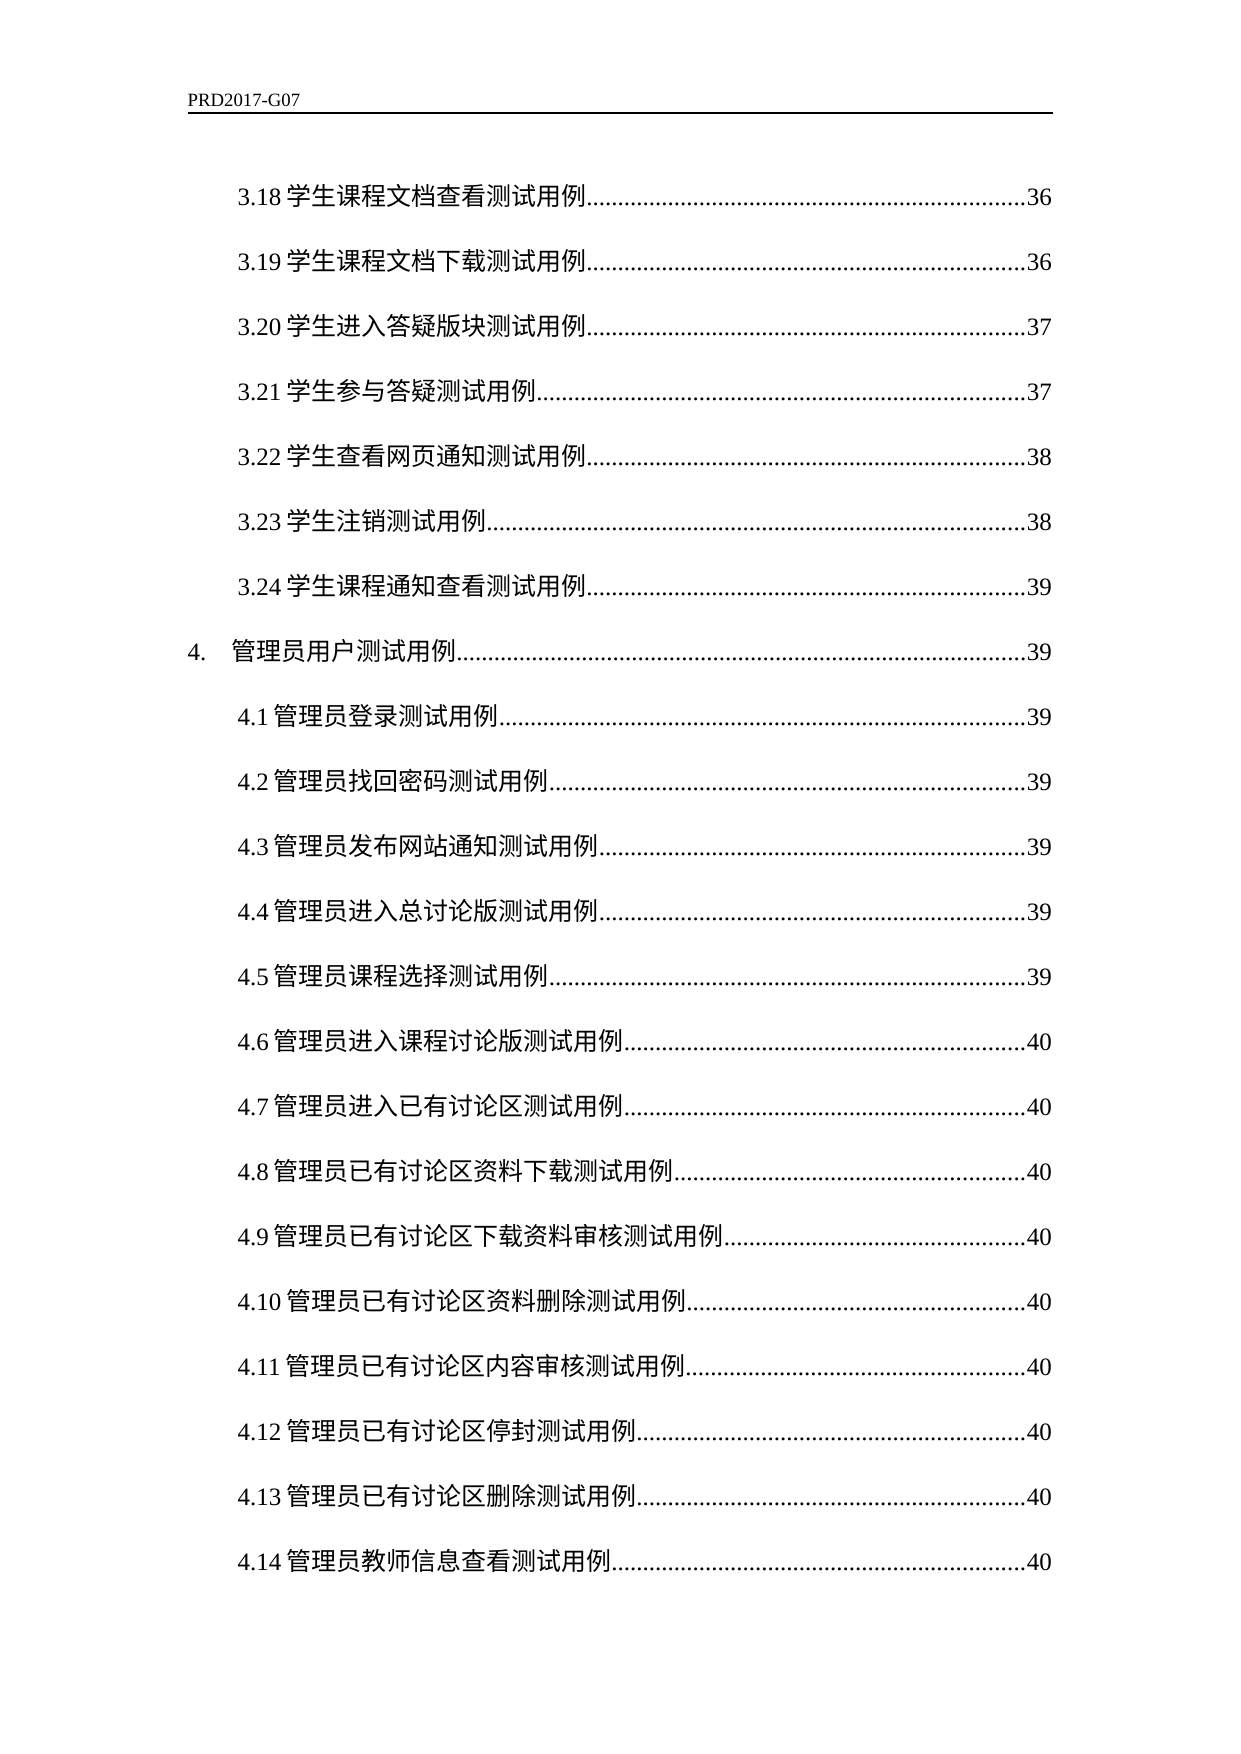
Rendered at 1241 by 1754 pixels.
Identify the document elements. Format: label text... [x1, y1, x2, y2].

text 4.5管理员课程选择测试用例 39 [237, 942, 1053, 1007]
text 3.23学生注销测试用例 38 [237, 487, 1053, 552]
text 4.14管理员教师信息查看测试用例 40 [237, 1527, 1053, 1592]
text 4. 管理员用户测试用例 39 [187, 617, 1053, 682]
text 4.4管理员进入总讨论版测试用例 39 [237, 877, 1053, 942]
text 3.21学生参与答疑测试用例 37 [237, 357, 1053, 422]
text 4.9管理员已有讨论区下载资料审核测试用例 40 [237, 1202, 1053, 1267]
text 4.3管理员发布网站通知测试用例 39 [237, 812, 1053, 877]
text 4.1管理员登录测试用例 39 [237, 682, 1053, 747]
text 4.8管理员已有讨论区资料下载测试用例 40 [237, 1137, 1053, 1202]
text 4.7管理员进入已有讨论区测试用例 40 [237, 1072, 1053, 1137]
text 3.18学生课程文档查看测试用例 36 [237, 162, 1053, 227]
text 3.19学生课程文档下载测试用例 36 [237, 227, 1053, 292]
text 3.22学生查看网页通知测试用例 38 [237, 422, 1053, 487]
text 3.24学生课程通知查看测试用例 39 [237, 552, 1053, 617]
text 4.10管理员已有讨论区资料删除测试用例 40 [237, 1267, 1053, 1332]
text 4.13管理员已有讨论区删除测试用例 40 [237, 1462, 1053, 1527]
text 4.6管理员进入课程讨论版测试用例 40 [237, 1007, 1053, 1072]
text 4.11管理员已有讨论区内容审核测试用例 40 [237, 1332, 1053, 1397]
text 4.2管理员找回密码测试用例 39 [237, 747, 1053, 812]
text 3.20学生进入答疑版块测试用例 37 [237, 292, 1053, 357]
text 4.12管理员已有讨论区停封测试用例 40 [237, 1397, 1053, 1462]
